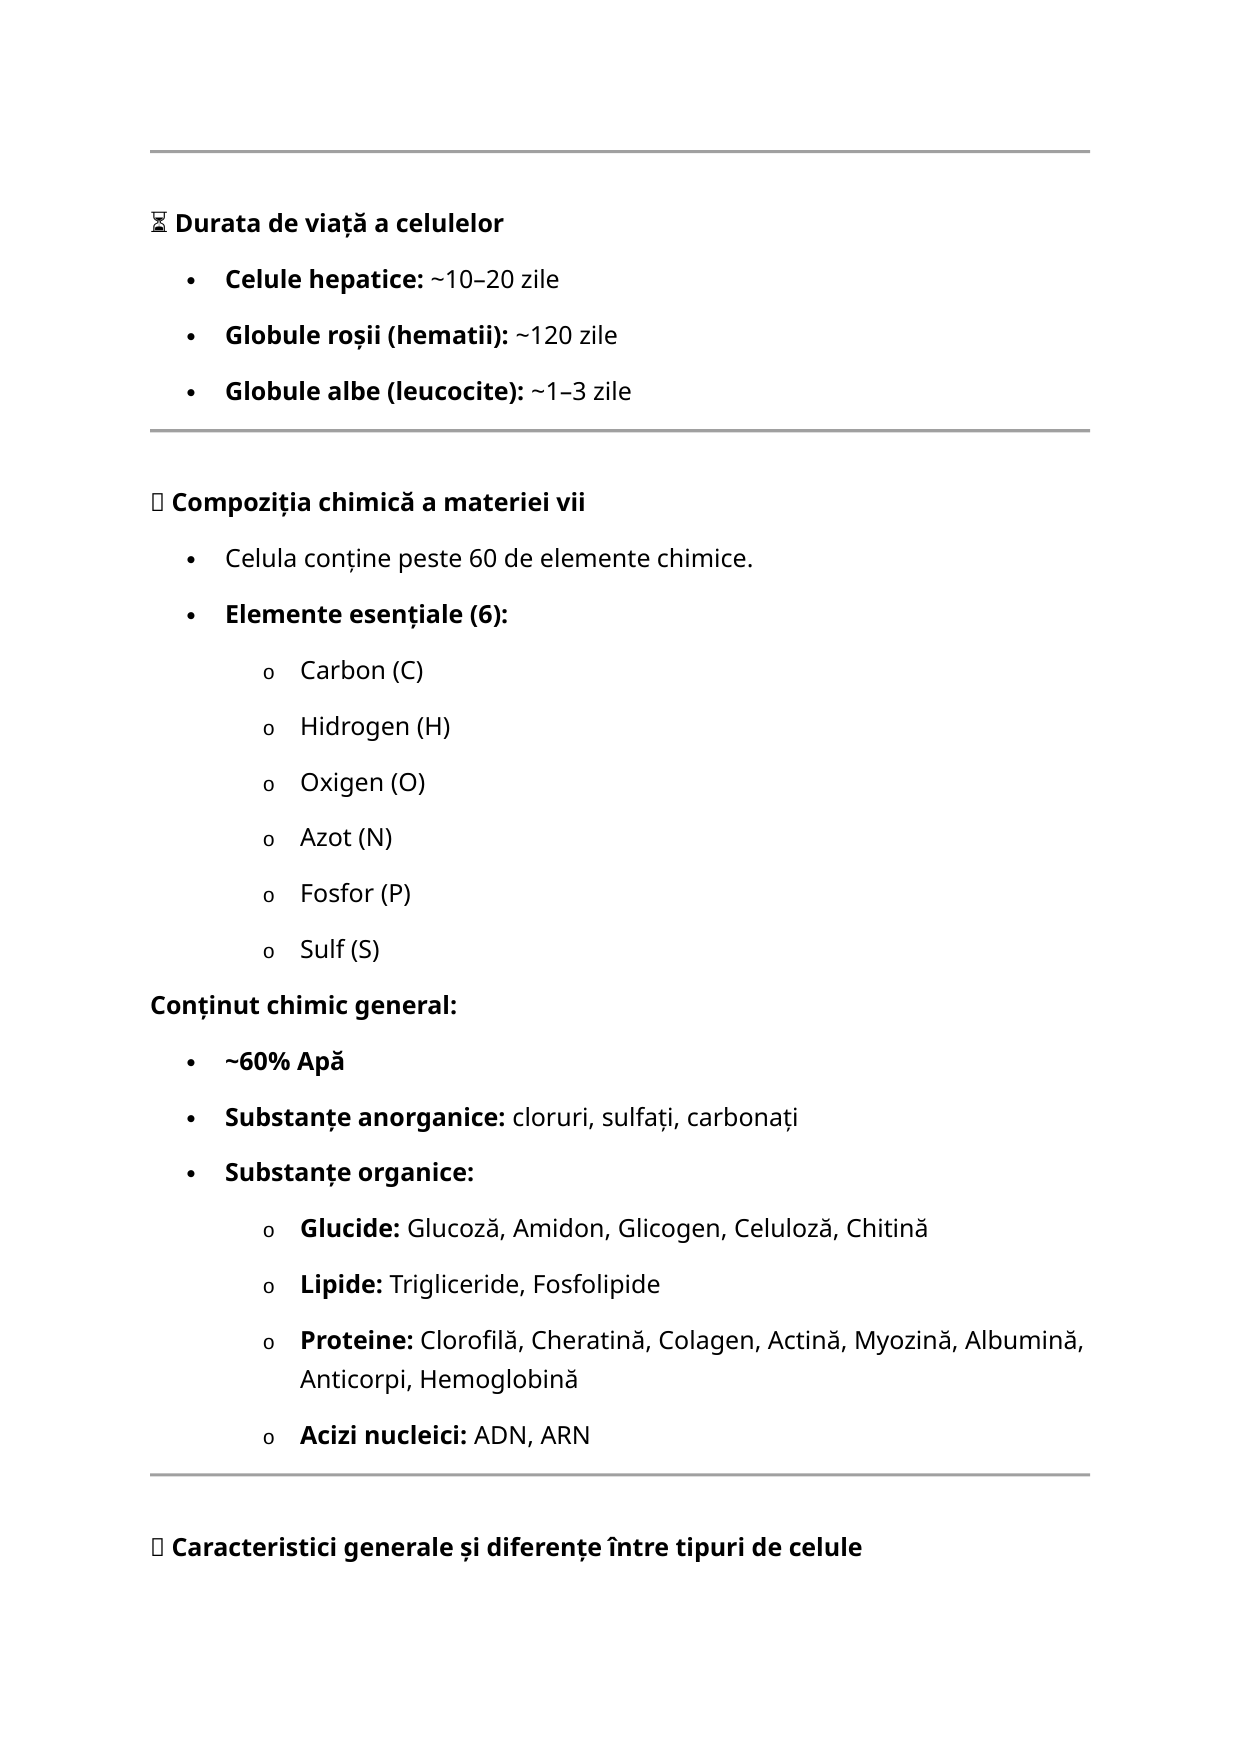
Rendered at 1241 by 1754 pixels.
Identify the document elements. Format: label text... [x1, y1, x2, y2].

list ~60% Apă [187, 1043, 1090, 1077]
text Conținut chimic general: [150, 987, 1090, 1022]
list Lipide: Trigliceride, Fosfolipide [262, 1267, 1090, 1301]
list Hidrogen (H) [262, 708, 1090, 742]
text ⏳ Durata de viață a celulelor [150, 206, 1090, 240]
list Acizi nucleici: ADN, ARN [262, 1417, 1090, 1452]
list Celula conține peste 60 de elemente chimice. [187, 541, 1090, 575]
list Substanțe anorganice: cloruri, sulfați, carbonați [187, 1099, 1090, 1133]
text 🧬 Caracteristici generale și diferențe între tipuri de celule [150, 1529, 1090, 1563]
list Elemente esențiale (6): [187, 597, 1090, 631]
list Proteine: Clorofilă, Cheratină, Colagen, Actină, Myozină, Albumină, Anticorpi, Hemoglobină [262, 1322, 1090, 1396]
list Carbon (C) [262, 652, 1090, 687]
text 🧪 Compoziția chimică a materiei vii [150, 485, 1090, 519]
list Globule albe (leucocite): ~1–3 zile [187, 373, 1090, 407]
list Substanțe organice: [187, 1155, 1090, 1189]
list Azot (N) [262, 820, 1090, 854]
list Glucide: Glucoză, Amidon, Glicogen, Celuloză, Chitină [262, 1211, 1090, 1245]
list Celule hepatice: ~10–20 zile [187, 262, 1090, 296]
list Oxigen (O) [262, 764, 1090, 798]
list Fosfor (P) [262, 876, 1090, 910]
list Globule roșii (hematii): ~120 zile [187, 317, 1090, 352]
list Sulf (S) [262, 932, 1090, 966]
